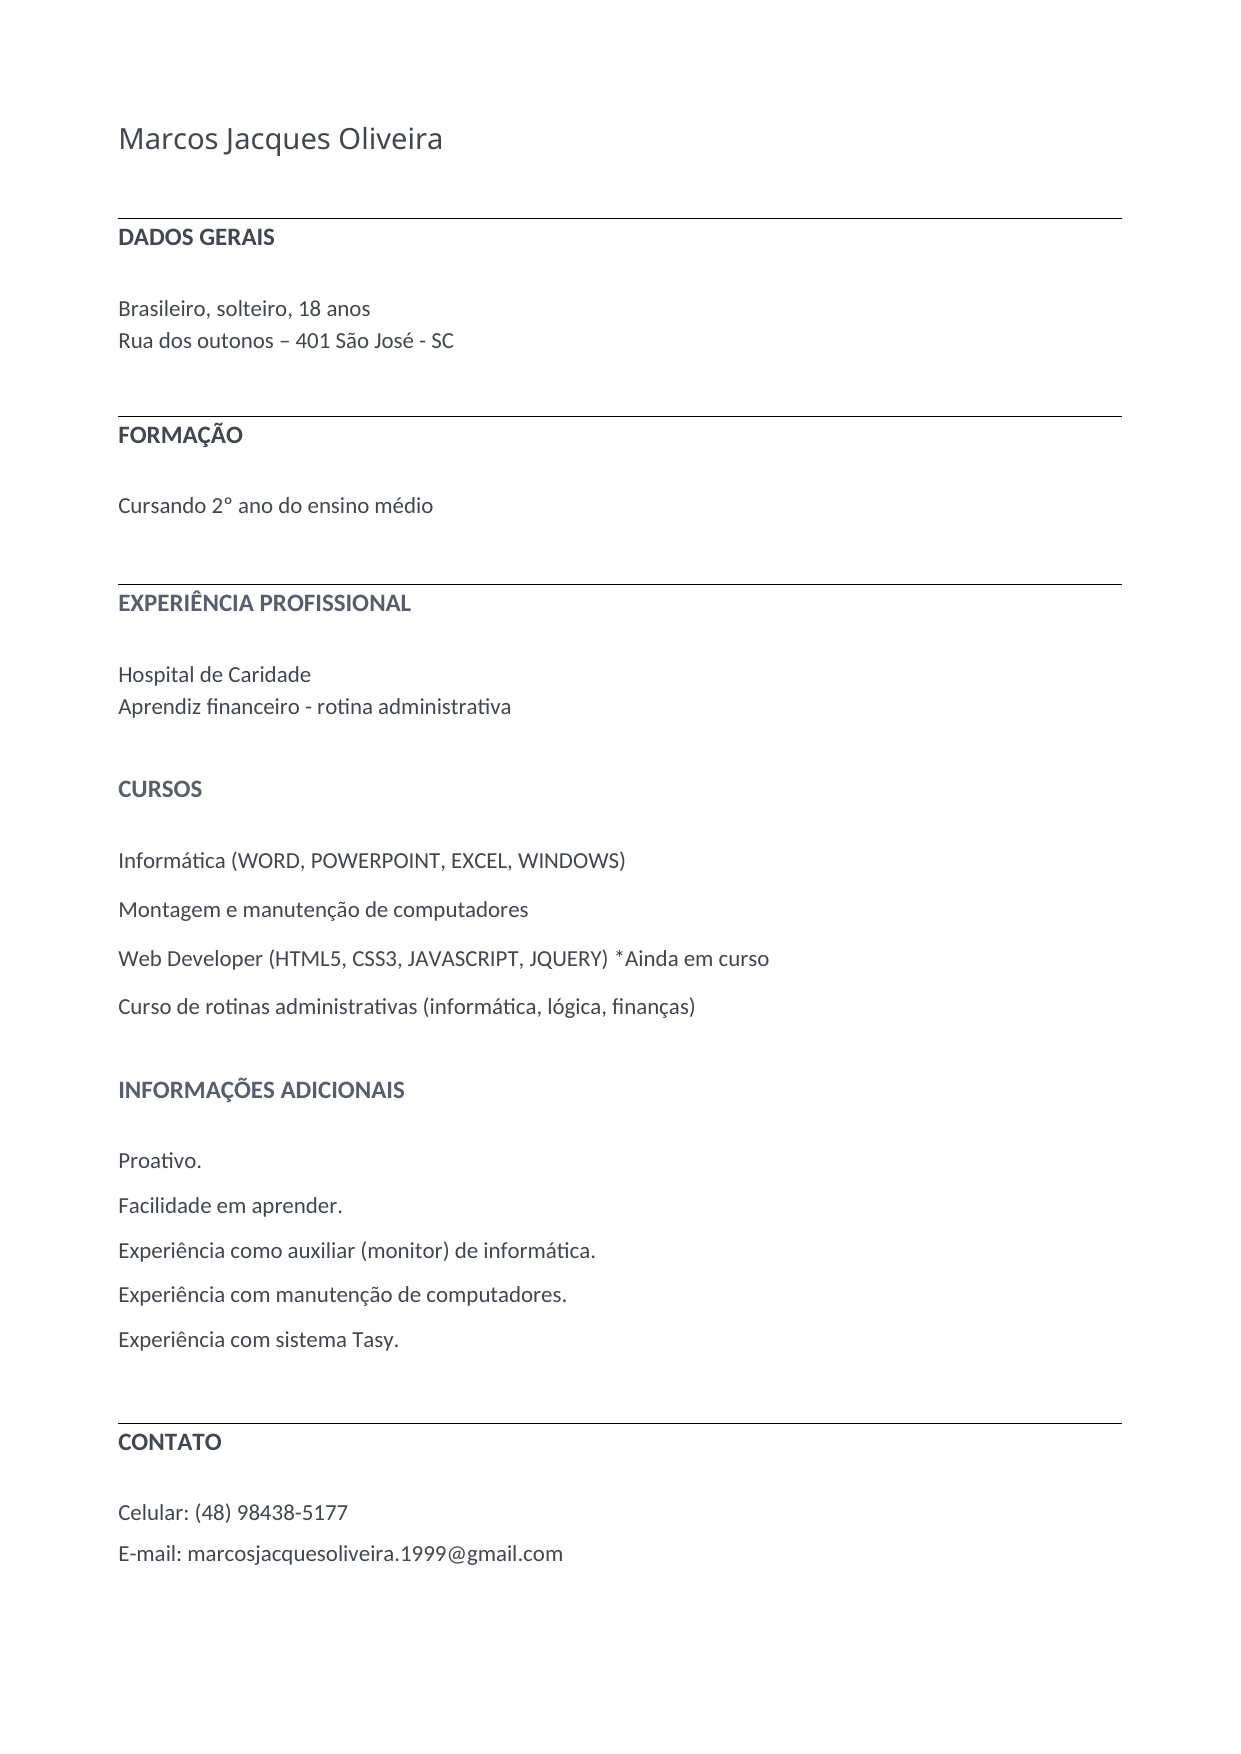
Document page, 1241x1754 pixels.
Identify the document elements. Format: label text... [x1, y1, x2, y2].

text INFORMAÇÕES ADICIONAIS [118, 1074, 1122, 1104]
text Experiência como auxiliar (monitor) de informática. [118, 1236, 1122, 1264]
text CURSOS [118, 773, 1122, 804]
text Hospital de Caridade [118, 660, 1122, 688]
text E-mail: marcosjacquesoliveira.1999@gmail.com [118, 1539, 1122, 1600]
text Aprendiz financeiro - rotina administrativa [118, 692, 1122, 720]
text Celular: (48) 98438-5177 [118, 1498, 1122, 1527]
text Cursando 2º ano do ensino médio [118, 492, 1122, 519]
text Experiência com manutenção de computadores. [118, 1281, 1122, 1308]
text FORMAÇÃO [118, 417, 1122, 449]
text CONTATO [118, 1424, 1122, 1457]
text Web Developer (HTML5, CSS3, JAVASCRIPT, JQUERY) *Ainda em curso [118, 944, 1122, 972]
text EXPERIÊNCIA PROFISSIONAL [118, 585, 1122, 618]
text Proativo. [118, 1146, 1122, 1174]
text Experiência com sistema Tasy. [118, 1325, 1122, 1353]
text Informática (WORD, POWERPOINT, EXCEL, WINDOWS) [118, 846, 1122, 874]
text Brasileiro, solteiro, 18 anos Rua dos outonos – 401 São José - SC [118, 294, 1122, 387]
text DADOS GERAIS [118, 219, 1122, 252]
text Marcos Jacques Oliveira [118, 118, 1122, 158]
text Facilidade em aprender. [118, 1191, 1122, 1219]
text Curso de rotinas administrativas (informática, lógica, finanças) [118, 992, 1122, 1021]
text Montagem e manutenção de computadores [118, 895, 1122, 923]
